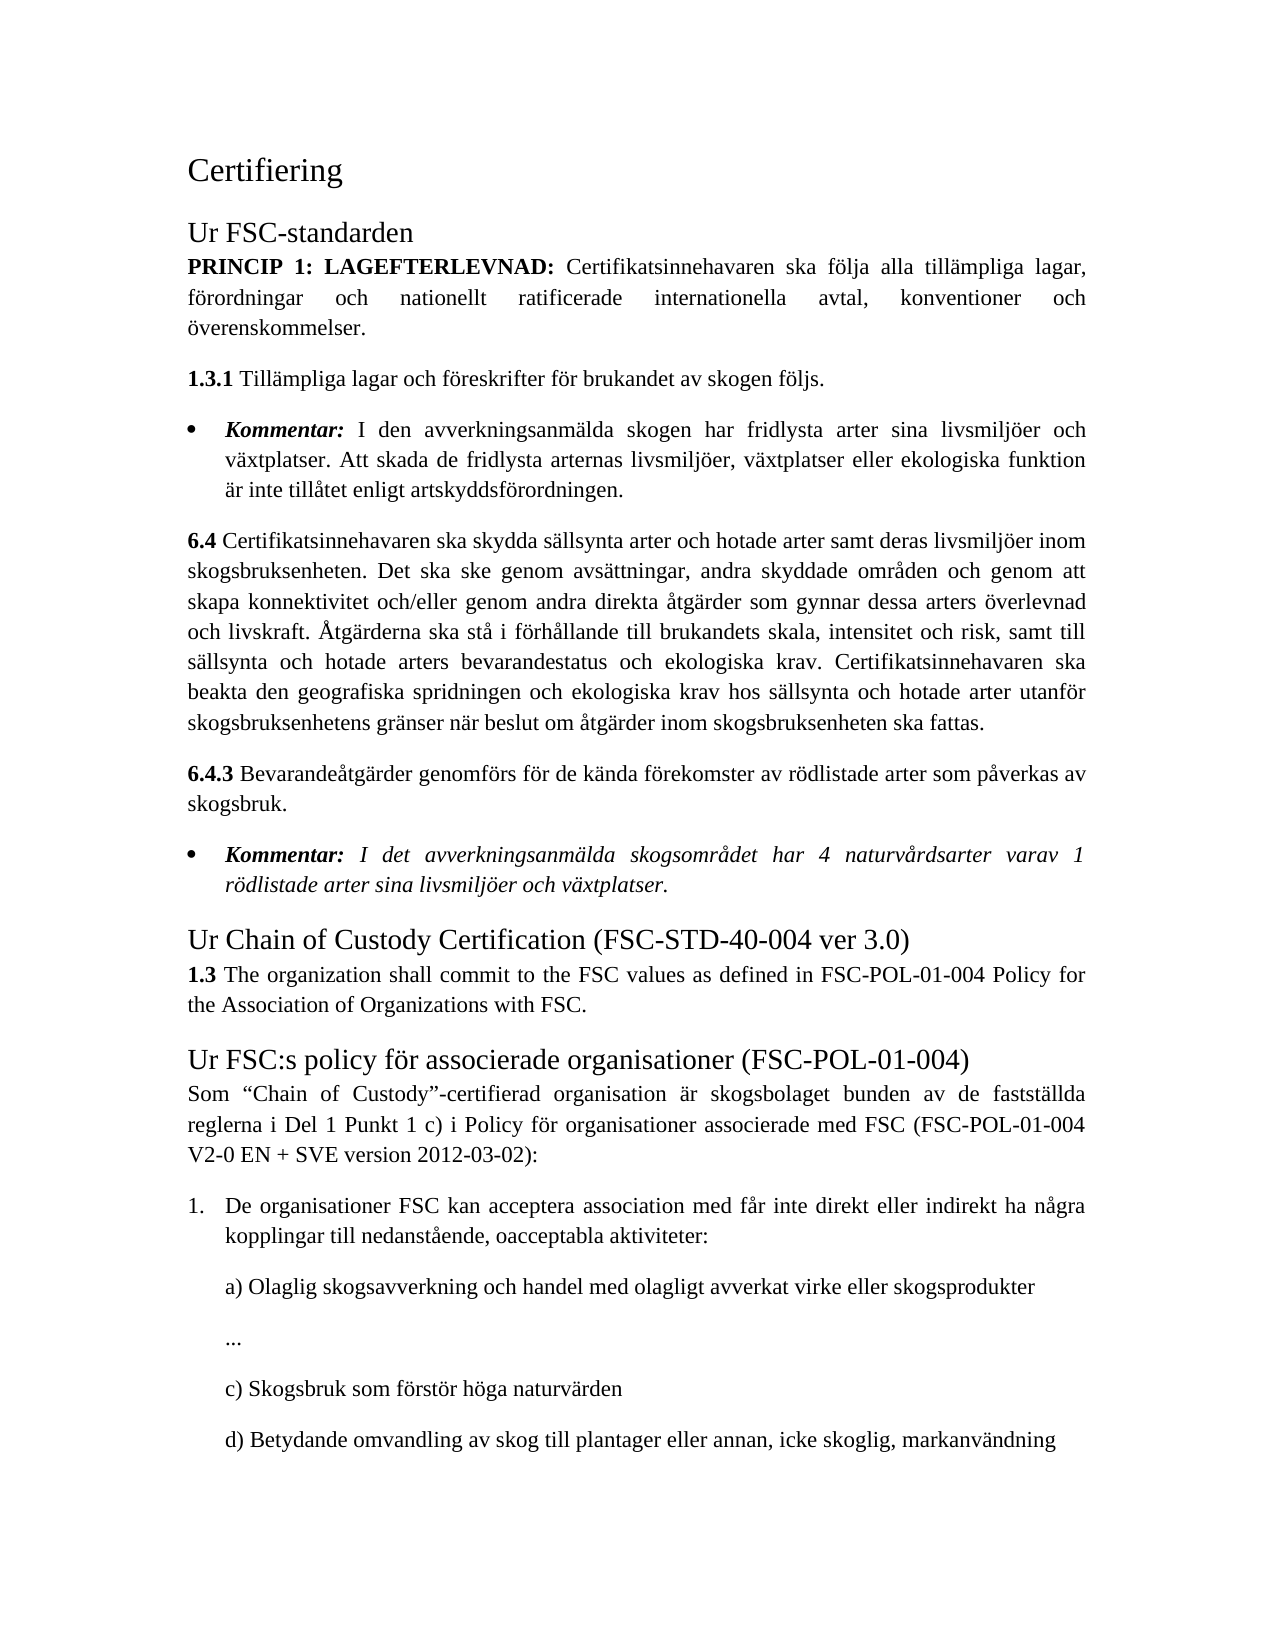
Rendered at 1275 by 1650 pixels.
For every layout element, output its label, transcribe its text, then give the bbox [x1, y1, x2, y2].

subtitle Ur FSC-standarden [187, 215, 1087, 248]
text c) Skogsbruk som förstör höga naturvärden [225, 1375, 1087, 1402]
list Kommentar: I det avverkningsanmälda skogsområdet har 4 naturvårdsarter varav 1 rödlistade arter sina livsmiljöer och växtplatser. [187, 841, 1087, 897]
text ... [225, 1324, 1087, 1351]
text PRINCIP 1: LAGEFTERLEVNAD: Certifikatsinnehavaren ska följa alla tillämpliga lagar, förordningar och nationellt ratificerade internationella avtal, konventioner och överenskommelser. [187, 253, 1087, 340]
text a) Olaglig skogsavverkning och handel med olagligt avverkat virke eller skogsprodukter [225, 1273, 1087, 1299]
list De organisationer FSC kan acceptera association med får inte direkt eller indirekt ha några kopplingar till nedanstående, oacceptabla aktiviteter: [187, 1192, 1087, 1248]
list Kommentar: I den avverkningsanmälda skogen har fridlysta arter sina livsmiljöer och växtplatser. Att skada de fridlysta arternas livsmiljöer, växtplatser eller ekologiska funktion är inte tillåtet enligt artskyddsförordningen. [187, 416, 1087, 503]
text 1.3 The organization shall commit to the FSC values as defined in FSC-POL-01-004 Policy for the Association of Organizations with FSC. [187, 961, 1087, 1017]
subtitle Certifiering [187, 150, 1087, 188]
text 6.4.3 Bevarandeåtgärder genomförs för de kända förekomster av rödlistade arter som påverkas av skogsbruk. [187, 760, 1087, 816]
text 1.3.1 Tillämpliga lagar och föreskrifter för brukandet av skogen följs. [187, 365, 1087, 391]
subtitle Ur FSC:s policy för associerade organisationer (FSC-POL-01-004) [187, 1042, 1087, 1076]
text d) Betydande omvandling av skog till plantager eller annan, icke skoglig, markanvändning [225, 1426, 1087, 1453]
text 6.4 Certifikatsinnehavaren ska skydda sällsynta arter och hotade arter samt deras livsmiljöer inom skogsbruksenheten. Det ska ske genom avsättningar, andra skyddade områden och genom att skapa konnektivitet och/eller genom andra direkta åtgärder som gynnar dessa arters överlevnad och livskraft. Åtgärderna ska stå i förhållande till brukandets skala, intensitet och risk, samt till sällsynta och hotade arters bevarandestatus och ekologiska krav. Certifikatsinnehavaren ska beakta den geografiska spridningen och ekologiska krav hos sällsynta och hotade arter utanför skogsbruksenhetens gränser när beslut om åtgärder inom skogsbruksenheten ska fattas. [187, 527, 1087, 735]
subtitle Ur Chain of Custody Certification (FSC-STD-40-004 ver 3.0) [187, 922, 1087, 956]
